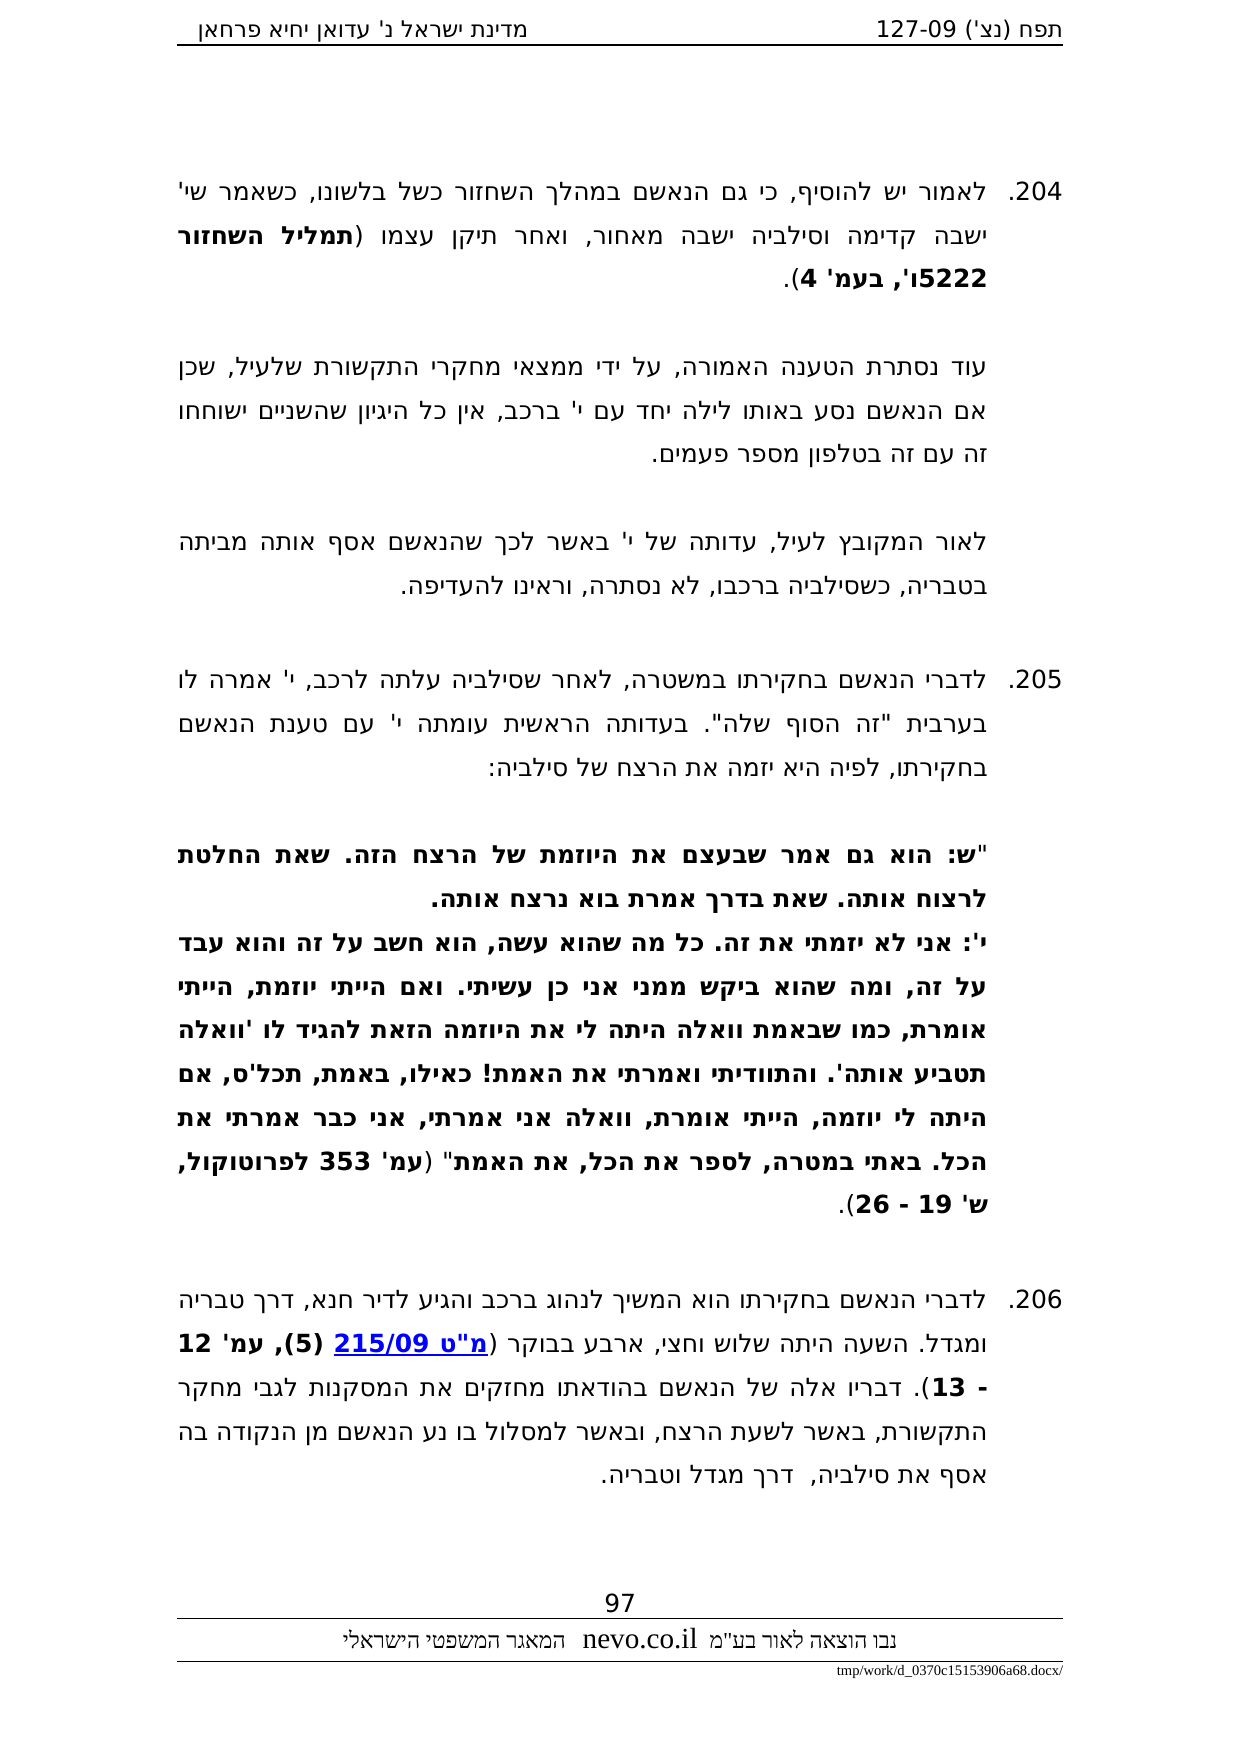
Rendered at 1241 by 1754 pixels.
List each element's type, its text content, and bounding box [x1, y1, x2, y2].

text 204. לאמור יש להוסיף, כי גם הנאשם במהלך השחזור כשל בלשונו, כשאמר שי' ישבה קדימה וסילביה ישבה מאחור, ואחר תיקן עצמו (תמליל השחזור 5222ו', בעמ' 4). עוד נסתרת הטענה האמורה, על ידי ממצאי מחקרי התקשורת שלעיל, שכן אם הנאשם נסע באותו לילה יחד עם י' ברכב, אין כל היגיון שהשניים ישוחחו זה עם זה בטלפון מספר פעמים. לאור המקובץ לעיל, עדותה של י' באשר לכך שהנאשם אסף אותה מביתה בטבריה, כשסילביה ברכבו, לא נסתרה, וראינו להעדיפה. [177, 177, 1063, 600]
text 205. לדברי הנאשם בחקירתו במשטרה, לאחר שסילביה עלתה לרכב, י' אמרה לו בערבית "זה הסוף שלה". בעדותה הראשית עומתה י' עם טענת הנאשם בחקירתו, לפיה היא יזמה את הרצח של סילביה: "ש: הוא גם אמר שבעצם את היוזמת של הרצח הזה. שאת החלטת לרצוח אותה. שאת בדרך אמרת בוא נרצח אותה. י': אני לא יזמתי את זה. כל מה שהוא עשה, הוא חשב על זה והוא עבד על זה, ומה שהוא ביקש ממני אני כן עשיתי. ואם הייתי יוזמת, הייתי אומרת, כמו שבאמת וואלה היתה לי את היוזמה הזאת להגיד לו 'וואלה תטביע אותה'. והתוודיתי ואמרתי את האמת! כאילו, באמת, תכל'ס, אם היתה לי יוזמה, הייתי אומרת, וואלה אני אמרתי, אני כבר אמרתי את הכל. באתי במטרה, לספר את הכל, את האמת" (עמ' 353 לפרוטוקול, ש' 19 - 26). [177, 666, 1063, 1220]
text 206. לדברי הנאשם בחקירתו הוא המשיך לנהוג ברכב והגיע לדיר חנא, דרך טבריה ומגדל. השעה היתה שלוש וחצי, ארבע בבוקר (מ"ט 215/09 (5), עמ' 12 - 13). דבריו אלה של הנאשם בהודאתו מחזקים את המסקנות לגבי מחקר התקשורת, באשר לשעת הרצח, ובאשר למסלול בו נע הנאשם מן הנקודה בה אסף את סילביה, דרך מגדל וטבריה. [177, 1286, 1063, 1490]
